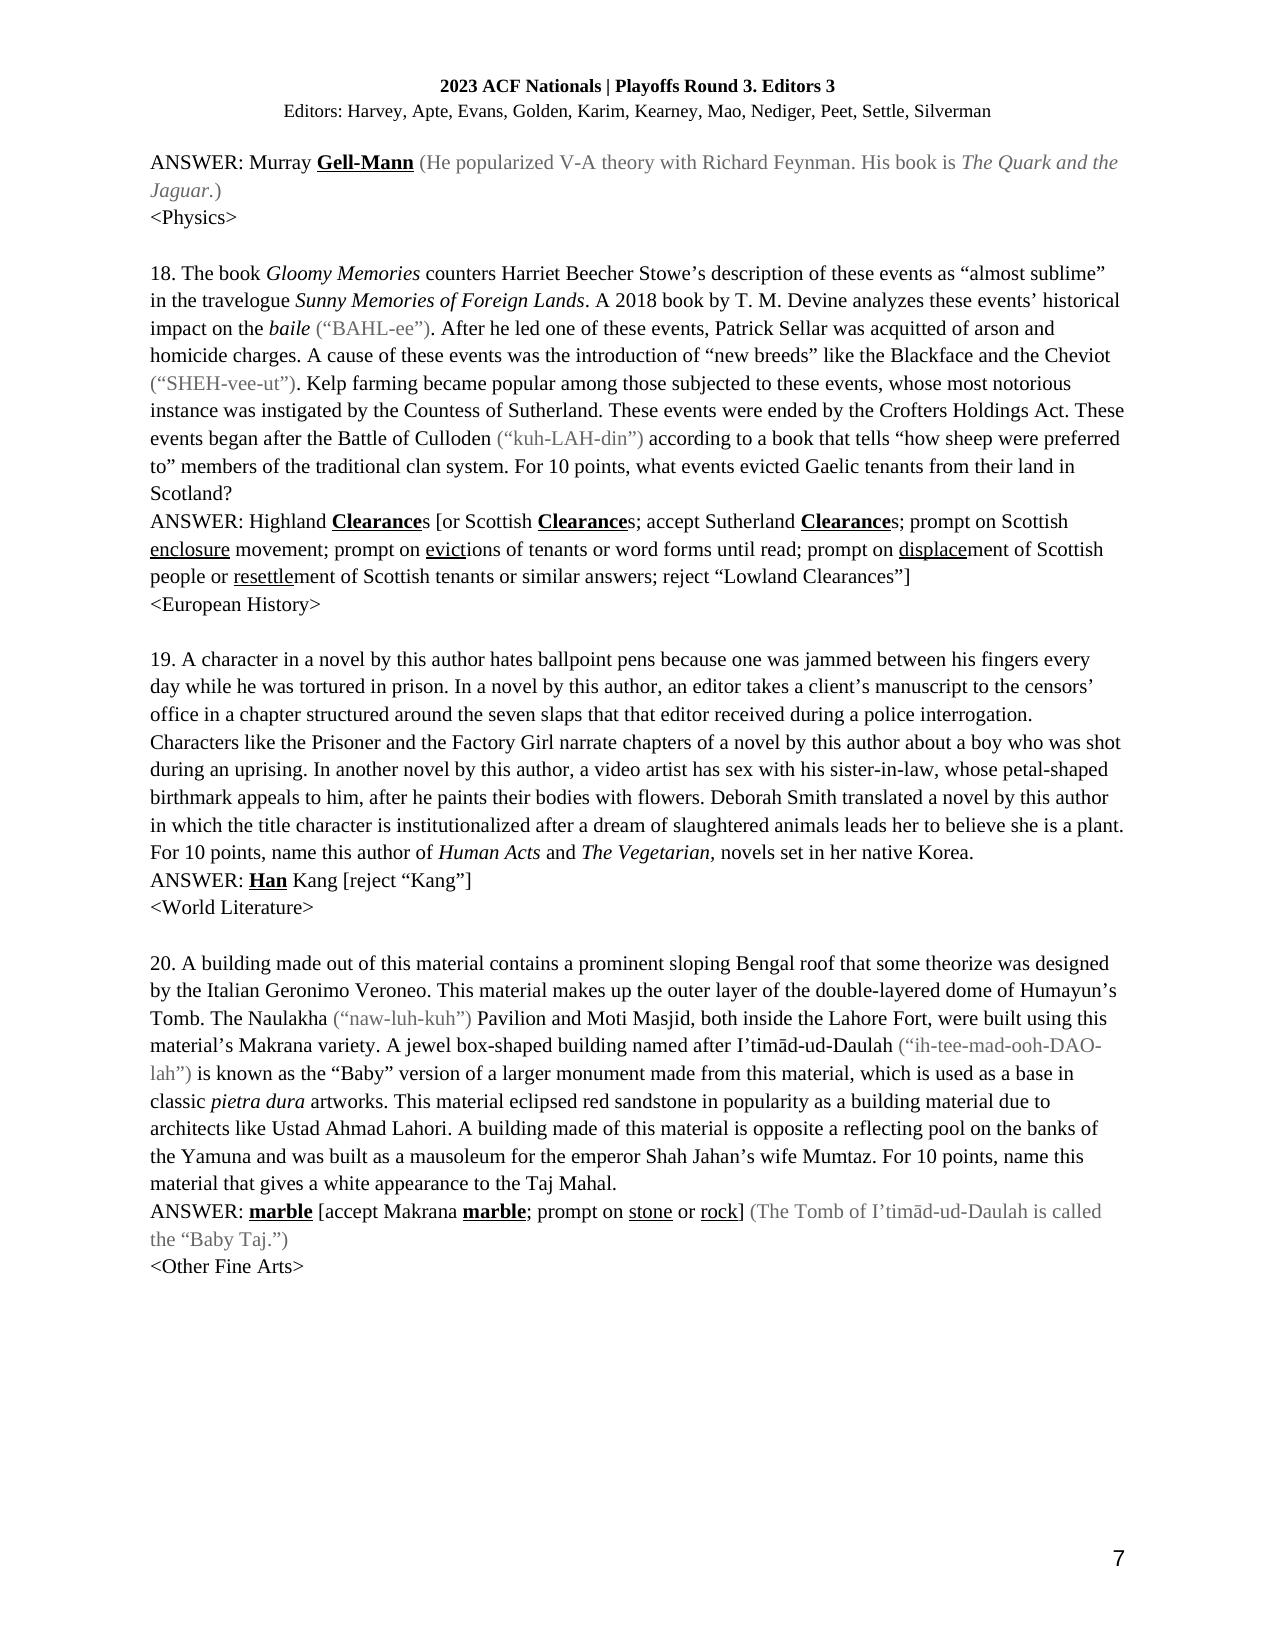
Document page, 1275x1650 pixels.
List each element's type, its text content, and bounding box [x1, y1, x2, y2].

text <European History> [150, 592, 1125, 616]
text <Physics> [150, 205, 1125, 229]
text 20. A building made out of this material contains a prominent sloping Bengal roof that some theorize was designed by the Italian Geronimo Veroneo. This material makes up the outer layer of the double-layered dome of Humayun’s Tomb. The Naulakha (“naw-luh-kuh”) Pavilion and Moti Masjid, both inside the Lahore Fort, were built using this material’s Makrana variety. A jewel box-shaped building named after I’timād-ud-Daulah (“ih-tee-mad-ooh-DAO-lah”) is known as the “Baby” version of a larger monument made from this material, which is used as a base in classic pietra dura artworks. This material eclipsed red sandstone in popularity as a building material due to architects like Ustad Ahmad Lahori. A building made of this material is opposite a reflecting pool on the banks of the Yamuna and was built as a mausoleum for the emperor Shah Jahan’s wife Mumtaz. For 10 points, name this material that gives a white appearance to the Taj Mahal. [150, 951, 1125, 1195]
text 19. A character in a novel by this author hates ballpoint pens because one was jammed between his fingers every day while he was tortured in prison. In a novel by this author, an editor takes a client’s manuscript to the censors’ office in a chapter structured around the seven slaps that that editor received during a police interrogation. Characters like the Prisoner and the Factory Girl narrate chapters of a novel by this author about a boy who was shot during an uprising. In another novel by this author, a video artist has sex with his sister-in-law, whose petal-shaped birthmark appeals to him, after he paints their bodies with flowers. Deborah Smith translated a novel by this author in which the title character is institutionalized after a dream of slaughtered animals leads her to believe she is a plant. For 10 points, name this author of Human Acts and The Vegetarian, novels set in her native Korea. [150, 647, 1125, 864]
text ANSWER: Highland Clearances [or Scottish Clearances; accept Sutherland Clearances; prompt on Scottish enclosure movement; prompt on evictions of tenants or word forms until read; prompt on displacement of Scottish people or resettlement of Scottish tenants or similar answers; reject “Lowland Clearances”] [150, 509, 1125, 588]
text <Other Fine Arts> [150, 1254, 1125, 1278]
text 18. The book Gloomy Memories counters Harriet Beecher Stowe’s description of these events as “almost sublime” in the travelogue Sunny Memories of Foreign Lands. A 2018 book by T. M. Devine analyzes these events’ historical impact on the baile (“BAHL-ee”). After he led one of these events, Patrick Sellar was acquitted of arson and homicide charges. A cause of these events was the introduction of “new breeds” like the Blackface and the Cheviot (“SHEH-vee-ut”). Kelp farming became popular among those subjected to these events, whose most notorious instance was instigated by the Countess of Sutherland. These events were ended by the Crofters Holdings Act. These events began after the Battle of Culloden (“kuh-LAH-din”) according to a book that tells “how sheep were preferred to” members of the traditional clan system. For 10 points, what events evicted Gaelic tenants from their land in Scotland? [150, 260, 1125, 505]
text ANSWER: marble [accept Makrana marble; prompt on stone or rock] (The Tomb of I’timād-ud-Daulah is called the “Baby Taj.”) [150, 1199, 1125, 1251]
text ANSWER: Han Kang [reject “Kang”] [150, 868, 1125, 892]
text <World Literature> [150, 895, 1125, 919]
text ANSWER: Murray Gell-Mann (He popularized V-A theory with Richard Feynman. His book is The Quark and the Jaguar.) [150, 150, 1125, 202]
